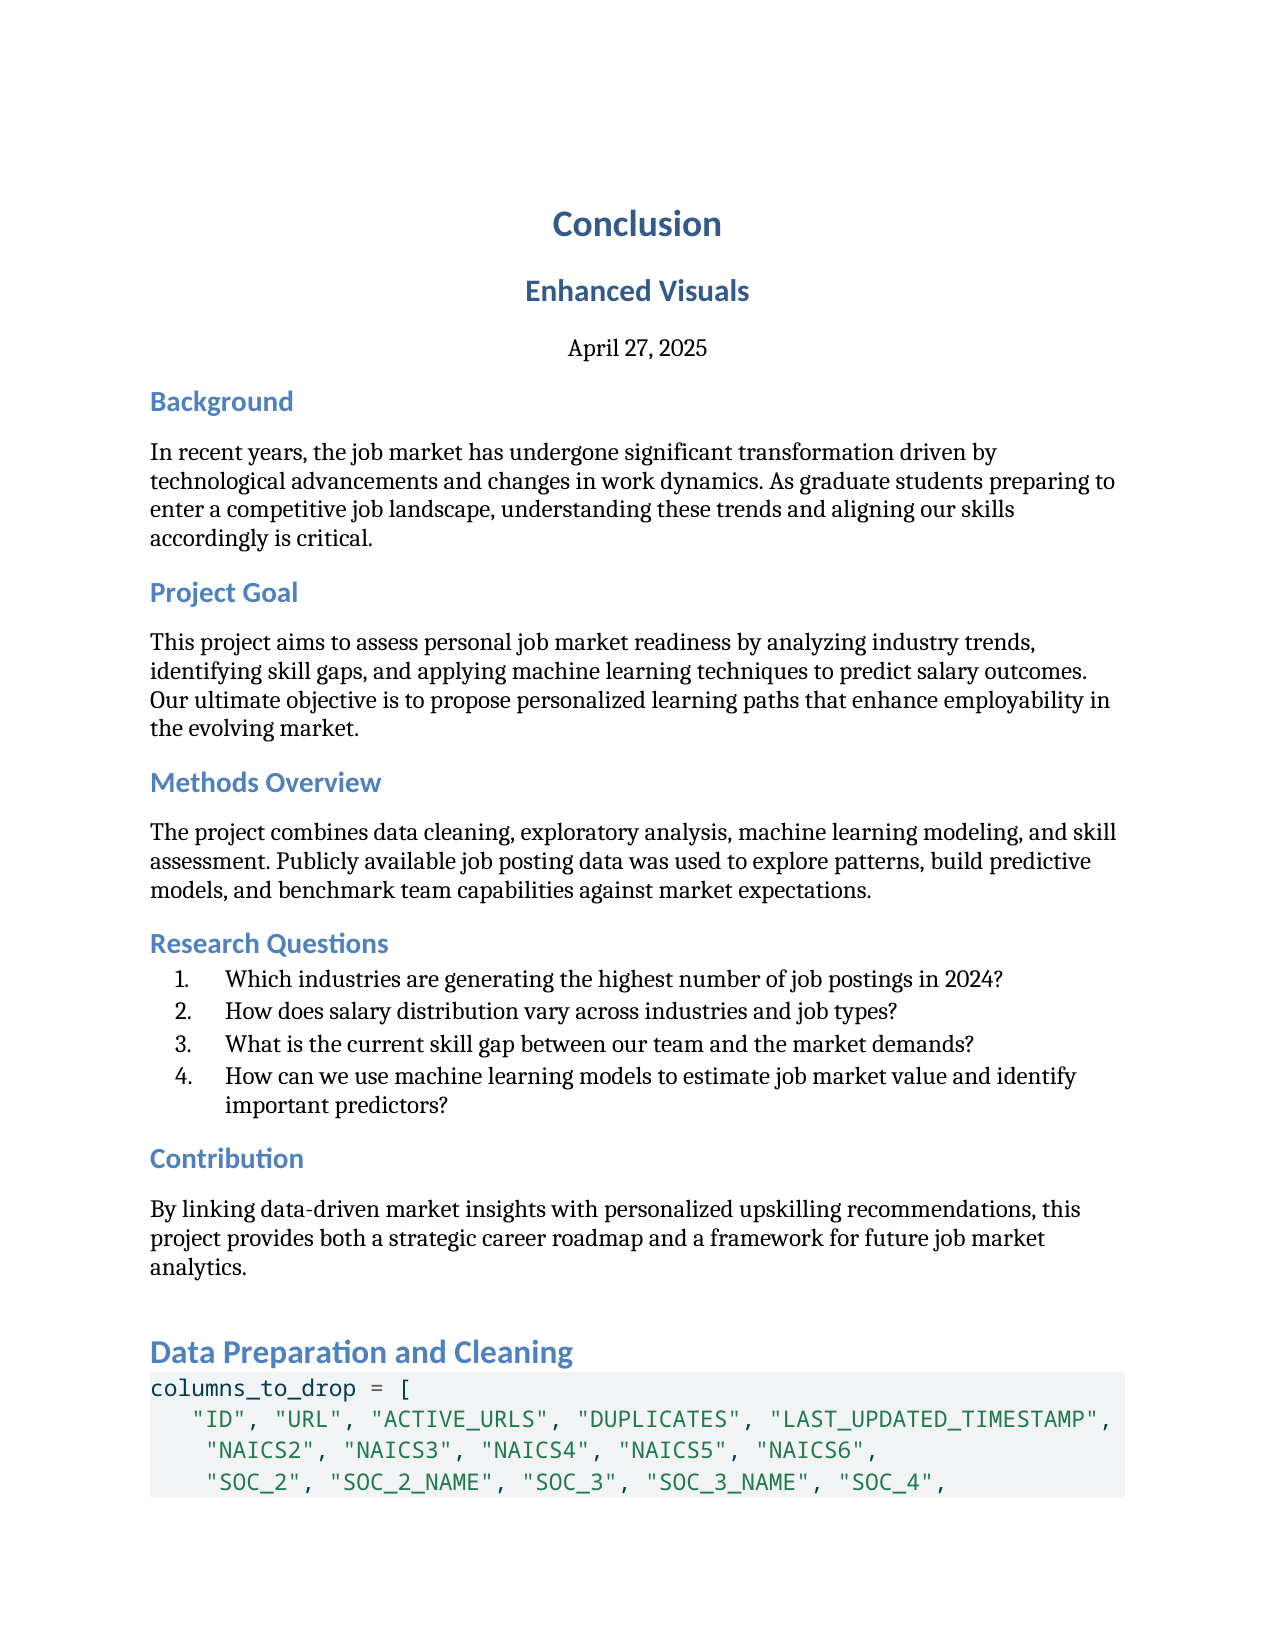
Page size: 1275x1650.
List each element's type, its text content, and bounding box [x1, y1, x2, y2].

subtitle Contribution [150, 1141, 1125, 1176]
text By linking data-driven market insights with personalized upskilling recommendations, this project provides both a strategic career roadmap and a framework for future job market analytics. [150, 1195, 1125, 1281]
subtitle Methods Overview [150, 764, 1125, 799]
subtitle Enhanced Visuals [150, 271, 1125, 309]
list How can we use machine learning models to estimate job market value and identify important predictors? [175, 1062, 1125, 1120]
list How does salary distribution vary across industries and job types? [175, 997, 1125, 1026]
subtitle Research Questions [150, 925, 1125, 961]
list What is the current skill gap between our team and the market demands? [175, 1030, 1125, 1058]
subtitle Background [150, 383, 1125, 419]
title Conclusion [150, 200, 1125, 246]
text April 27, 2025 [150, 334, 1125, 363]
text The project combines data cleaning, exploratory analysis, machine learning modeling, and skill assessment. Publicly available job posting data was used to explore patterns, build predictive models, and benchmark team capabilities against market expectations. [150, 818, 1125, 904]
text In recent years, the job market has undergone significant transformation driven by technological advancements and changes in work dynamics. As graduate students preparing to enter a competitive job landscape, understanding these trends and aligning our skills accordingly is critical. [150, 438, 1125, 553]
subtitle Data Preparation and Cleaning [150, 1331, 1125, 1372]
subtitle Project Goal [150, 574, 1125, 609]
list Which industries are generating the highest number of job postings in 2024? [175, 965, 1125, 993]
text This project aims to assess personal job market readiness by analyzing industry trends, identifying skill gaps, and applying machine learning techniques to predict salary outcomes. Our ultimate objective is to propose personalized learning paths that enhance employability in the evolving market. [150, 628, 1125, 743]
